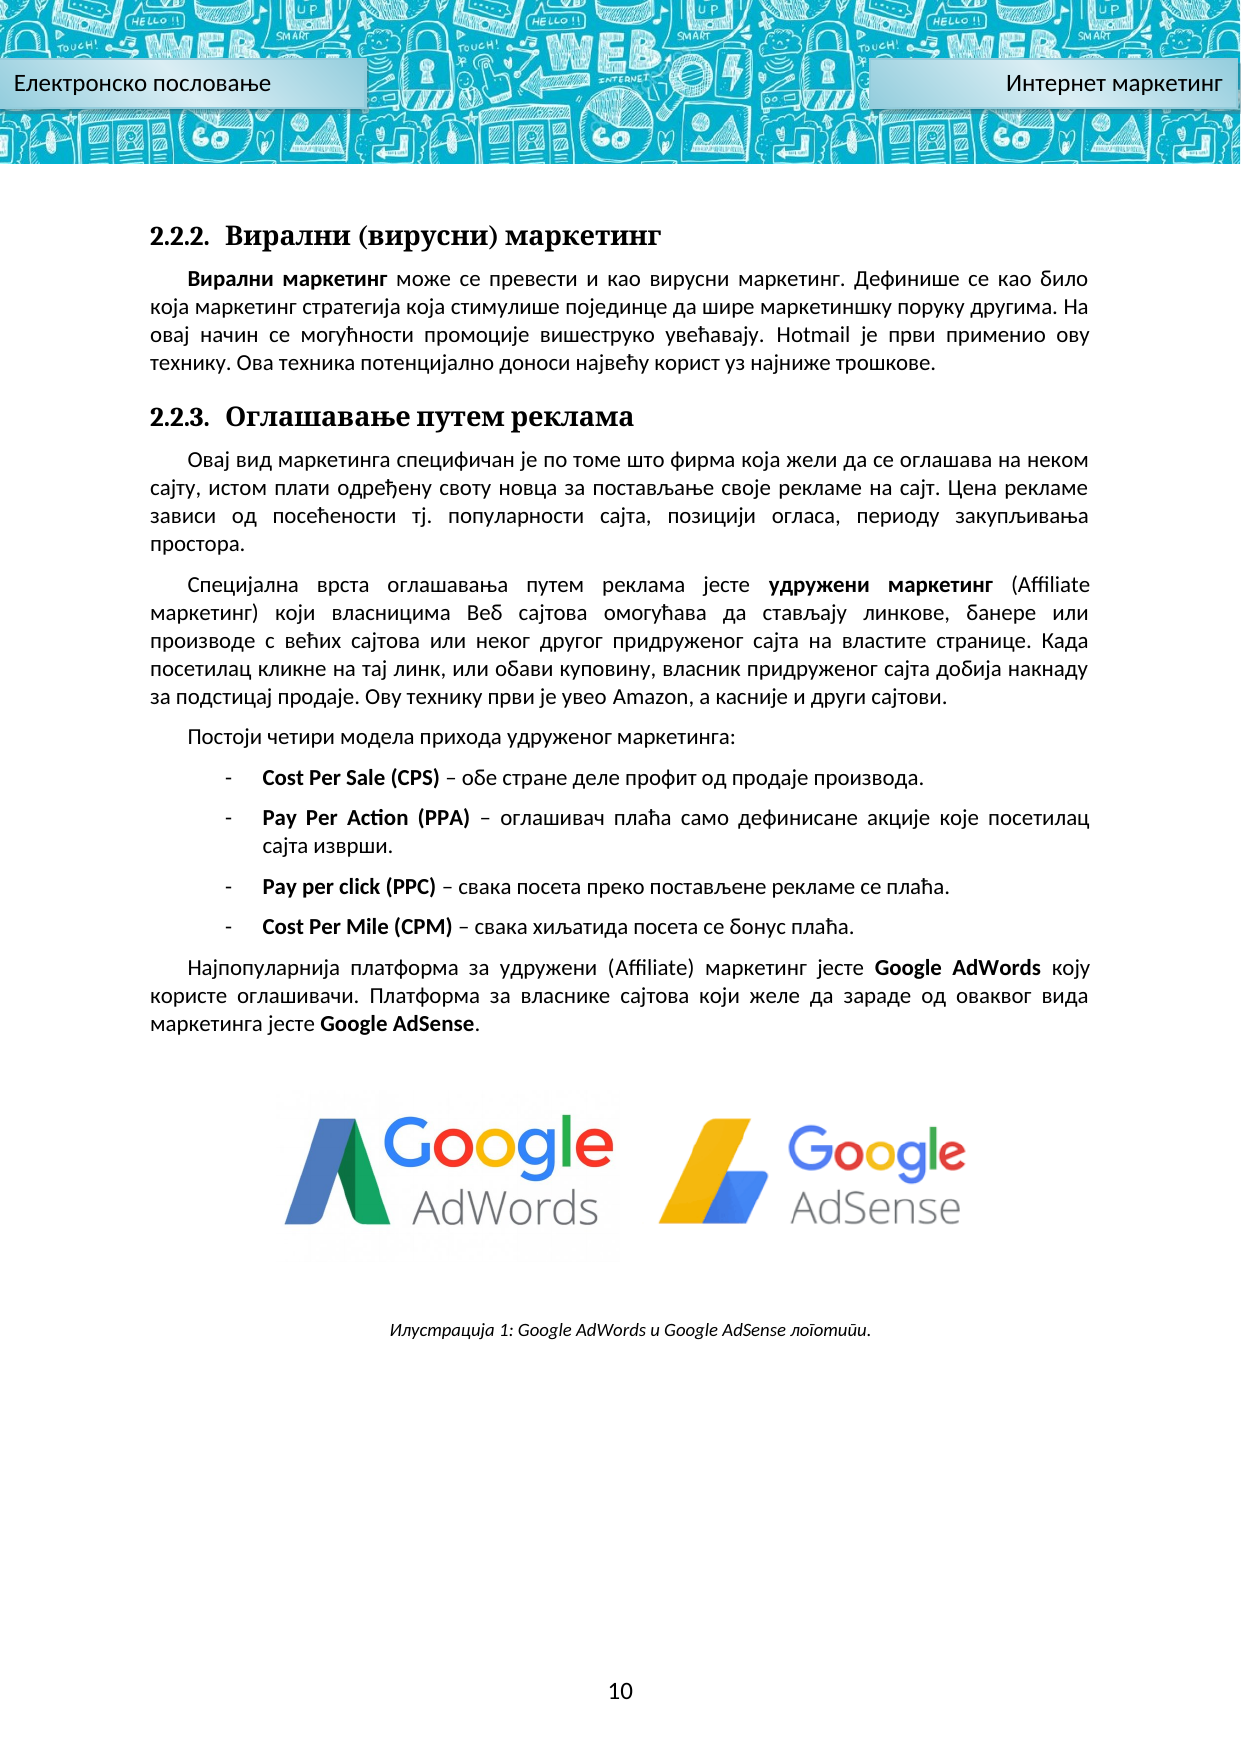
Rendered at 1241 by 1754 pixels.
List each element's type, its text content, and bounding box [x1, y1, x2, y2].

picture [642, 1090, 996, 1255]
picture [276, 1090, 621, 1262]
table_cell Илустрација 1: Google AdWords и Google AdSense логотипи. [150, 1306, 1113, 1341]
list Pay per click (PPC) – свака посета преко постављене рекламе се плаћа. [225, 872, 1090, 900]
list Cost Per Mile (CPM) – свака хиљатида посета се бонус плаћа. [225, 912, 1090, 941]
text Најпопуларнија платформа за удружени (Affiliate) маркетинг јесте Google AdWords коју користе оглашивачи. Платформа за власнике сајтова који желе да зараде од оваквог вида маркетинга јесте Google AdSense. [150, 953, 1090, 1037]
text Овај вид маркетинга специфичан је по томе што фирма која жели да се оглашава на неком сајту, истом плати одређену своту новца за постављање своје рекламе на сајт. Цена рекламе зависи од посећености тј. популарности сајта, позицији огласа, периоду закупљивања простора. [150, 445, 1090, 557]
table_header [631, 1078, 1113, 1306]
list Pay Per Action (PPA) – оглашивач плаћа само дефинисане акције које посетилац сајта изврши. [225, 803, 1090, 859]
text Вирални маркетинг може се превести и као вирусни маркетинг. Дефинише се као било која маркетинг стратегија која стимулише појединце да шире маркетиншку поруку другима. На овај начин се могућности промоције вишеструко увећавају. Hotmail је први применио ову технику. Ова техника потенцијално доноси највећу корист уз најниже трошкове. [150, 264, 1090, 377]
text Постоји четири модела прихода удруженог маркетинга: [150, 722, 1090, 750]
table_header [150, 1078, 631, 1306]
picture [0, 0, 1241, 164]
text Оглашавање путем реклама [150, 402, 1090, 433]
text Вирални (вирусни) маркетинг [150, 221, 1090, 252]
list Cost Per Sale (CPS) – обе стране деле профит од продаје производа. [225, 763, 1090, 791]
text Специјална врста оглашавања путем реклама јесте удружени маркетинг (Affiliate маркетинг) који власницима Веб сајтова омогућава да стављају линкове, банере или производе с већих сајтова или неког другог придруженог сајта на властите странице. Када посетилац кликне на тај линк, или обави куповину, власник придруженог сајта добија накнаду за подстицај продаје. Ову технику први је увео Amazon, а касније и други сајтови. [150, 570, 1090, 710]
